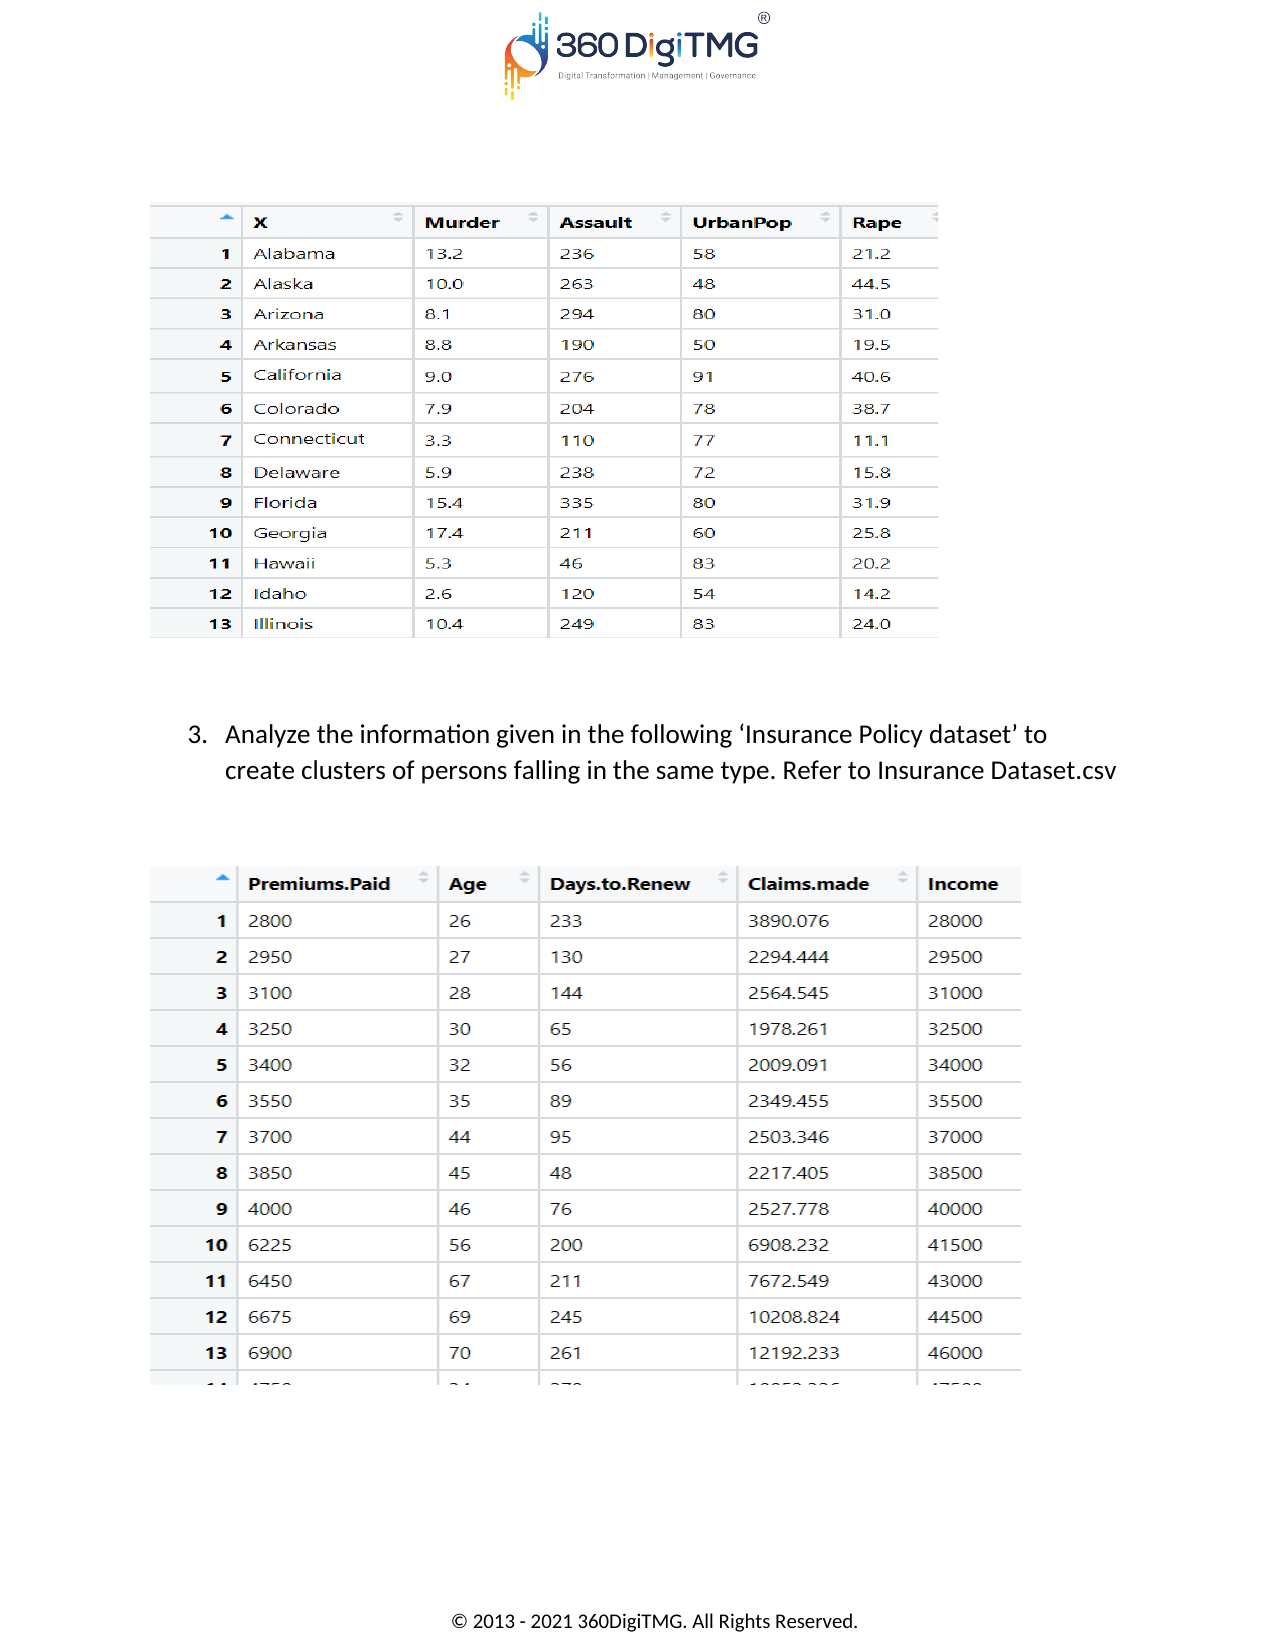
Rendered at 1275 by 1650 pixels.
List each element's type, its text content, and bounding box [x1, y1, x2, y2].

list Analyze the information given in the following ‘Insurance Policy dataset’ to create clusters of persons falling in the same type. Refer to Insurance Dataset.csv [187, 717, 1125, 786]
picture [500, 7, 774, 105]
picture [150, 866, 1022, 1385]
picture [150, 202, 939, 638]
